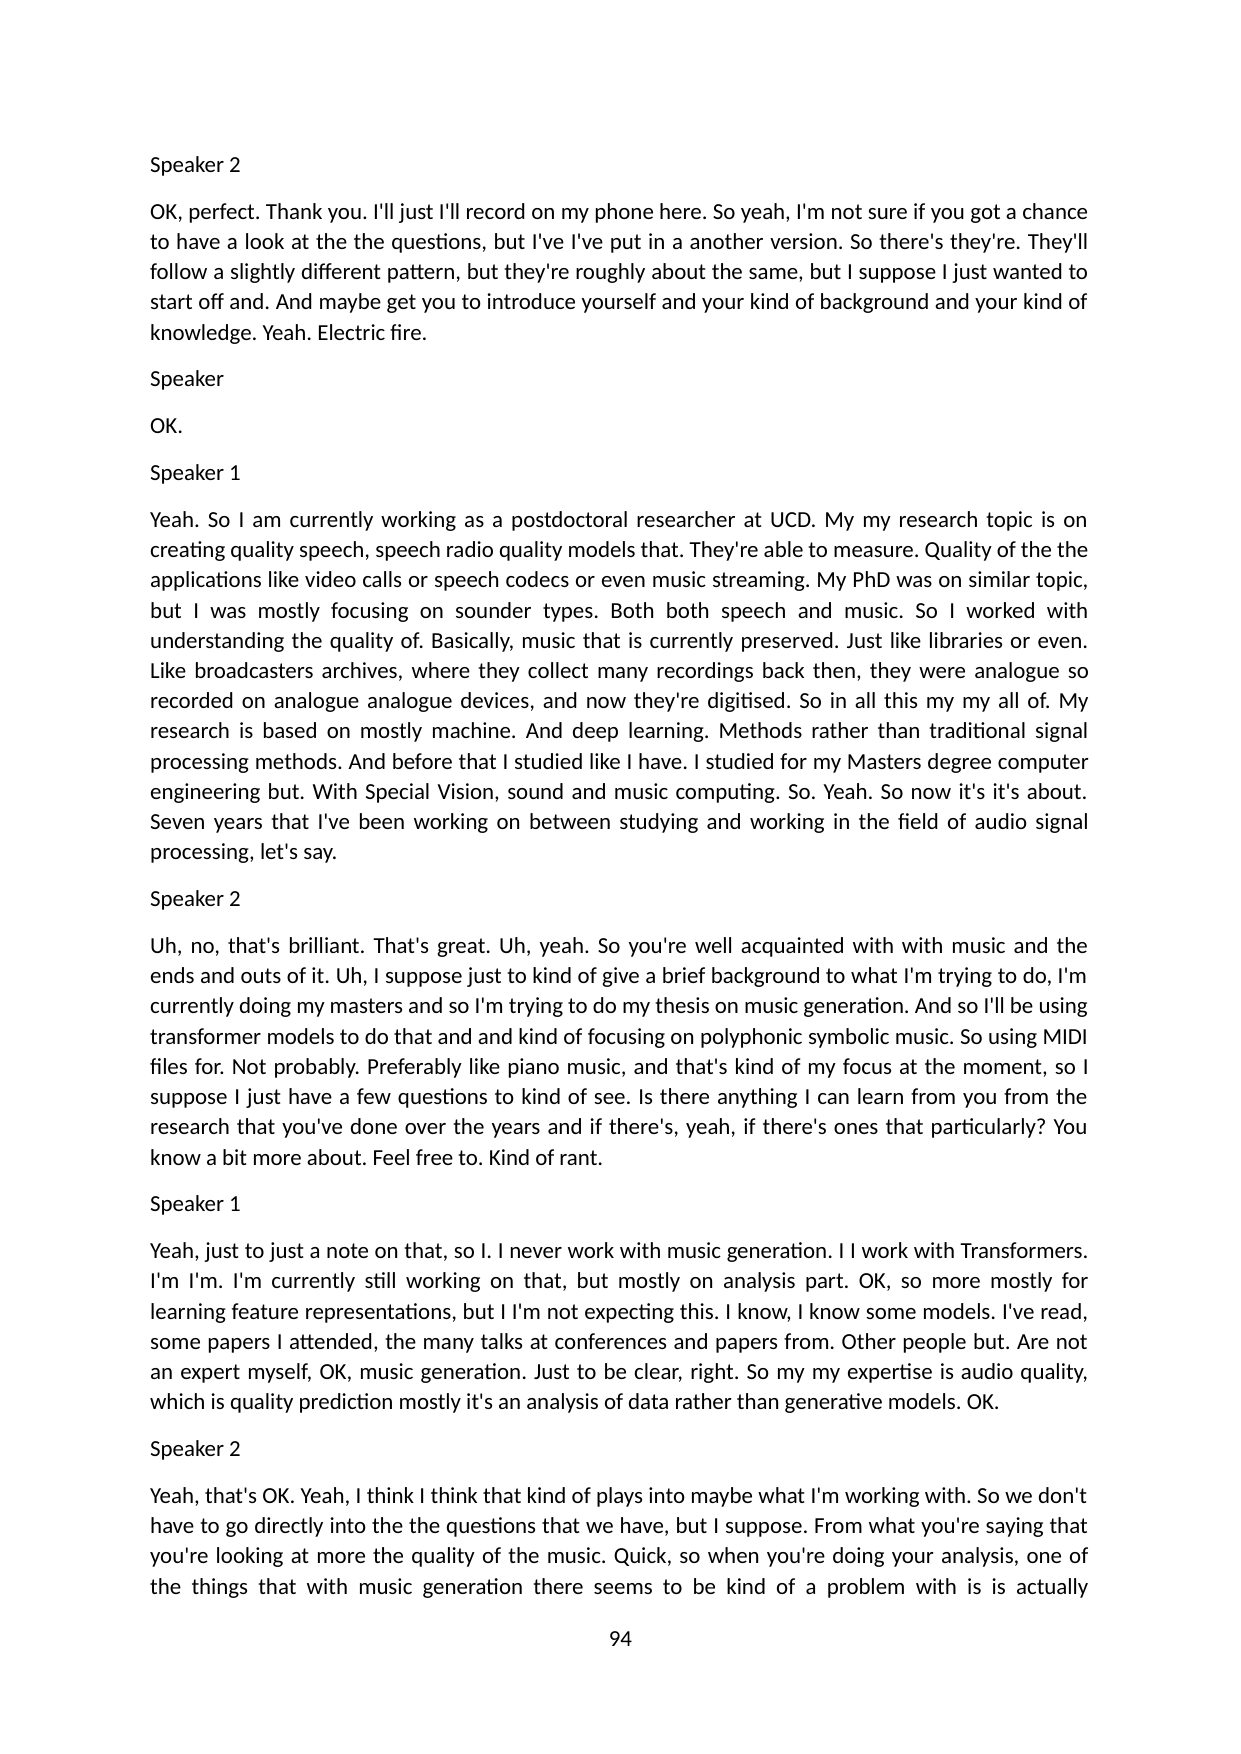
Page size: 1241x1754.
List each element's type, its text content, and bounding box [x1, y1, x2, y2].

text Speaker 1 [150, 458, 1090, 486]
text Speaker 1 [150, 1189, 1090, 1218]
text OK. [150, 411, 1090, 439]
text Speaker 2 [150, 1434, 1090, 1462]
text Yeah, just to just a note on that, so I. I never work with music generation. I I work with Transformers. I'm I'm. I'm currently still working on that, but mostly on analysis part. OK, so more mostly for learning feature representations, but I I'm not expecting this. I know, I know some models. I've read, some papers I attended, the many talks at conferences and papers from. Other people but. Are not an expert myself, OK, music generation. Just to be clear, right. So my my expertise is audio quality, which is quality prediction mostly it's an analysis of data rather than generative models. OK. [150, 1236, 1090, 1416]
text Speaker 2 [150, 884, 1090, 912]
text Yeah. So I am currently working as a postdoctoral researcher at UCD. My my research topic is on creating quality speech, speech radio quality models that. They're able to measure. Quality of the the applications like video calls or speech codecs or even music streaming. My PhD was on similar topic, but I was mostly focusing on sounder types. Both both speech and music. So I worked with understanding the quality of. Basically, music that is currently preserved. Just like libraries or even. Like broadcasters archives, where they collect many recordings back then, they were analogue so recorded on analogue analogue devices, and now they're digitised. So in all this my my all of. My research is based on mostly machine. And deep learning. Methods rather than traditional signal processing methods. And before that I studied like I have. I studied for my Masters degree computer engineering but. With Special Vision, sound and music computing. So. Yeah. So now it's it's about. Seven years that I've been working on between studying and working in the field of audio signal processing, let's say. [150, 505, 1090, 866]
text Uh, no, that's brilliant. That's great. Uh, yeah. So you're well acquainted with with music and the ends and outs of it. Uh, I suppose just to kind of give a brief background to what I'm trying to do, I'm currently doing my masters and so I'm trying to do my thesis on music generation. And so I'll be using transformer models to do that and and kind of focusing on polyphonic symbolic music. So using MIDI files for. Not probably. Preferably like piano music, and that's kind of my focus at the moment, so I suppose I just have a few questions to kind of see. Is there anything I can learn from you from the research that you've done over the years and if there's, yeah, if there's ones that particularly? You know a bit more about. Feel free to. Kind of rant. [150, 931, 1090, 1171]
text Speaker 2 [150, 150, 1090, 178]
text Speaker [150, 364, 1090, 393]
text OK, perfect. Thank you. I'll just I'll record on my phone here. So yeah, I'm not sure if you got a chance to have a look at the the questions, but I've I've put in a another version. So there's they're. They'll follow a slightly different pattern, but they're roughly about the same, but I suppose I just wanted to start off and. And maybe get you to introduce yourself and your kind of background and your kind of knowledge. Yeah. Electric fire. [150, 197, 1090, 346]
